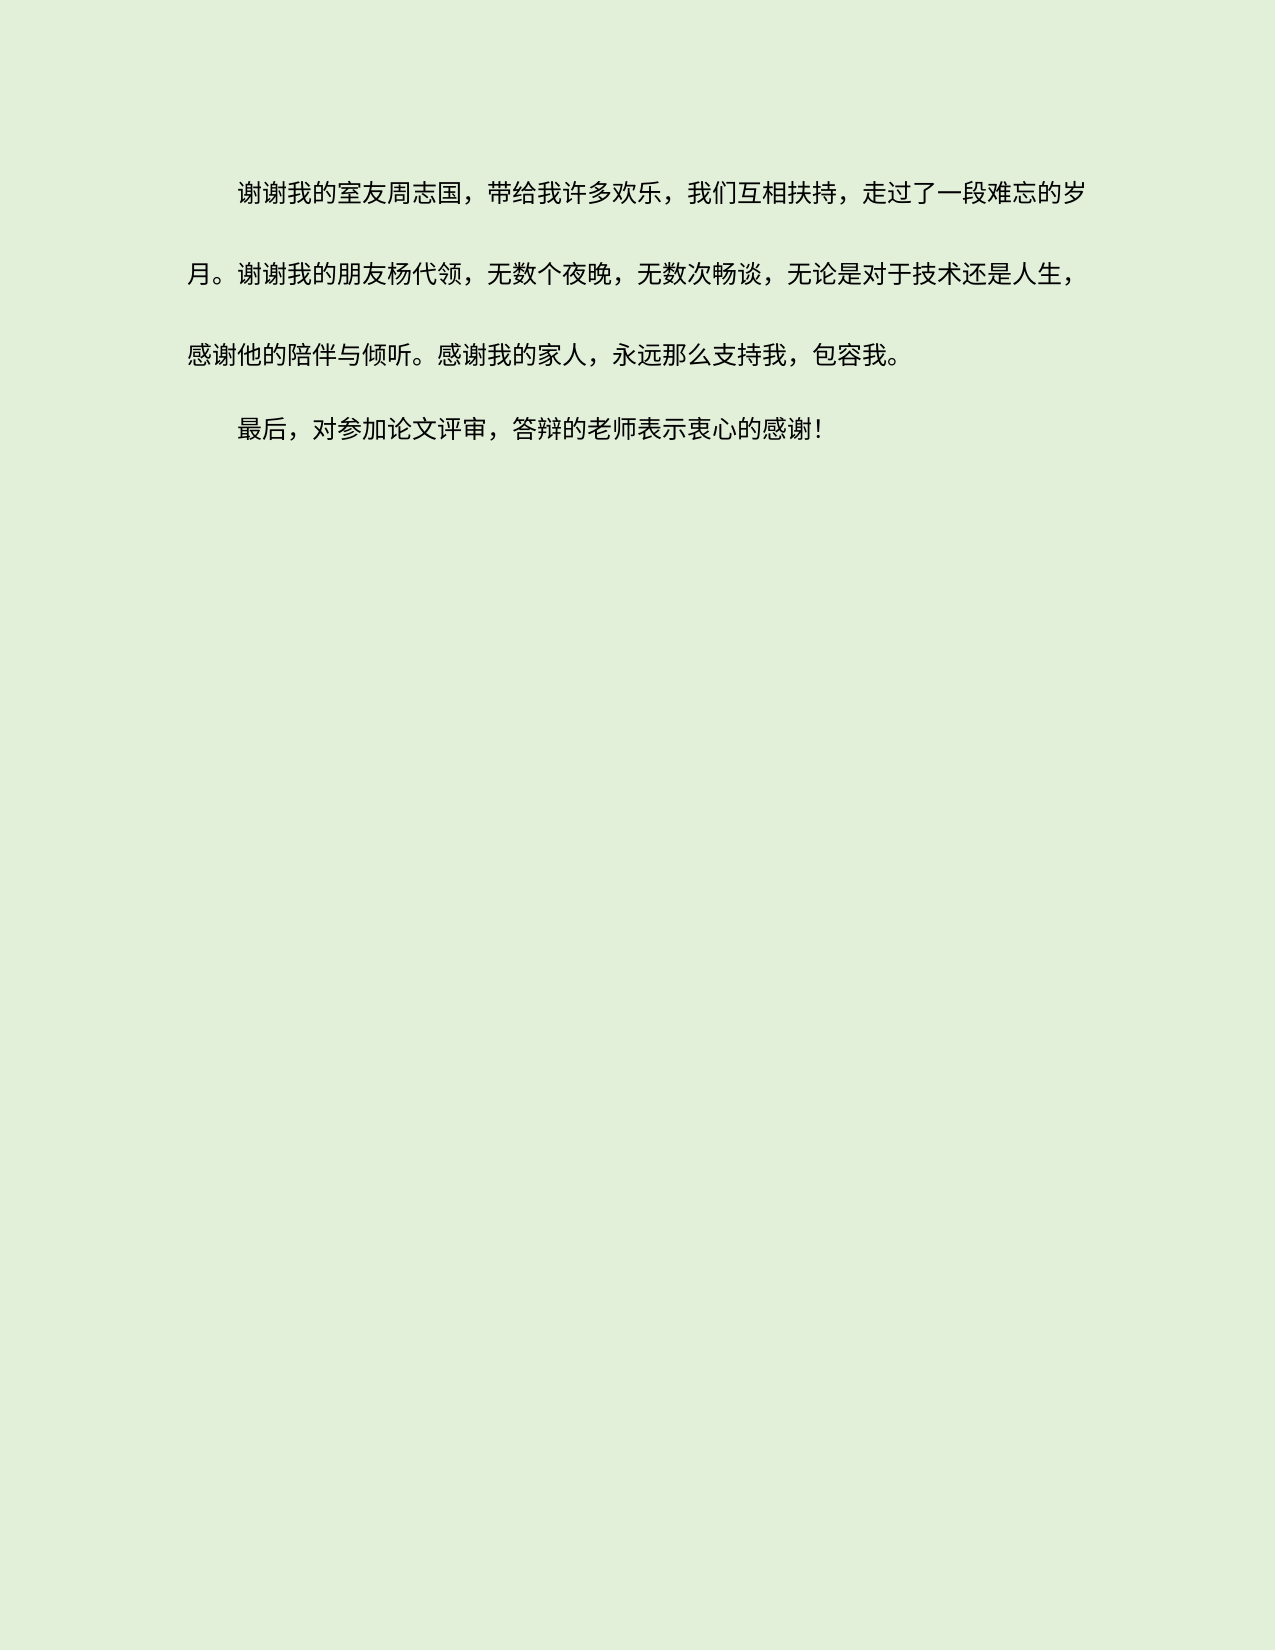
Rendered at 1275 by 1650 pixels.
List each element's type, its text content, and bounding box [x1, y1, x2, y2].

text 最后，对参加论文评审，答辩的老师表示衷心的感谢！ [187, 395, 1087, 460]
text 谢谢我的室友周志国，带给我许多欢乐，我们互相扶持，走过了一段难忘的岁月。谢谢我的朋友杨代领，无数个夜晚，无数次畅谈，无论是对于技术还是人生，感谢他的陪伴与倾听。感谢我的家人，永远那么支持我，包容我。 [187, 159, 1087, 386]
